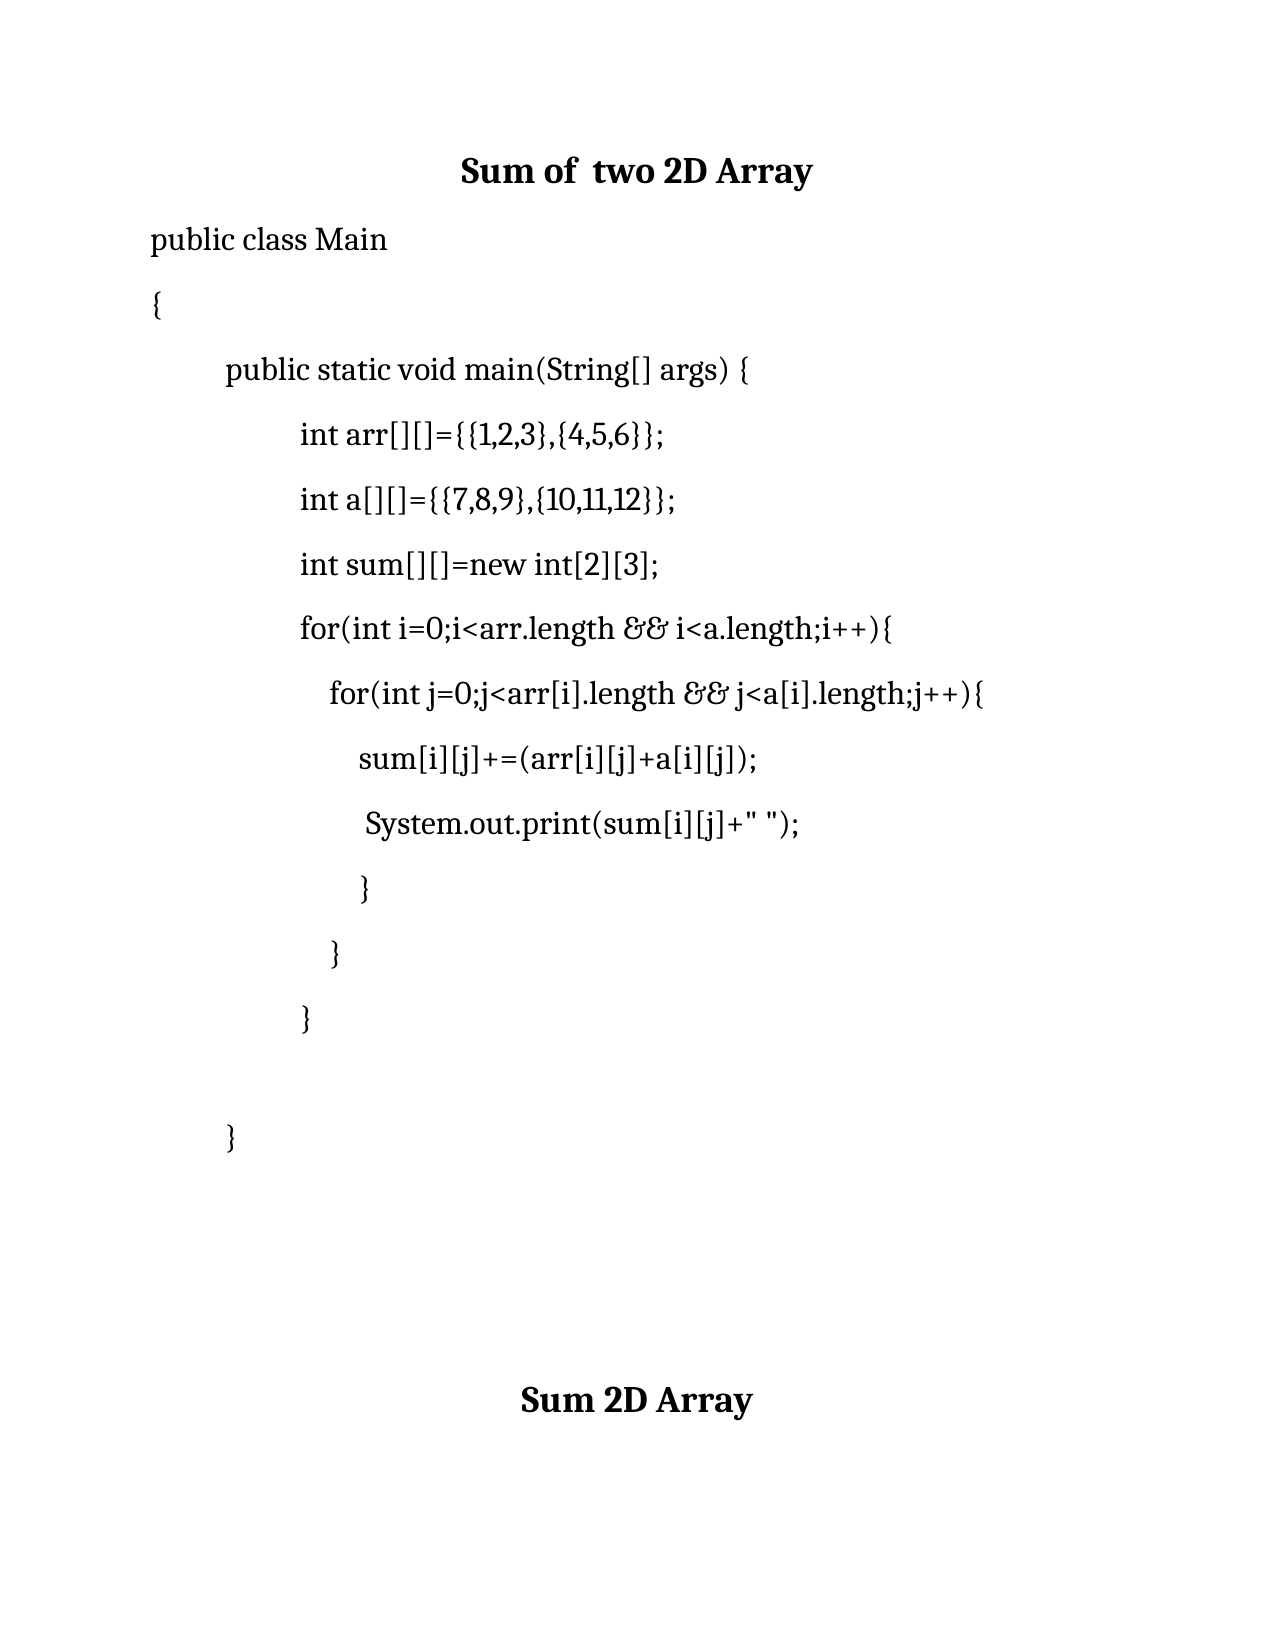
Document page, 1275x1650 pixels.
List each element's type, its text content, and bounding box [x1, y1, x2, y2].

text for(int j=0;j<arr[i].length && j<a[i].length;j++){ [150, 675, 1125, 713]
text int sum[][]=new int[2][3]; [150, 545, 1125, 583]
text public class Main [150, 220, 1125, 259]
text int a[][]={{7,8,9},{10,11,12}}; [150, 480, 1125, 518]
text System.out.print(sum[i][j]+" "); [150, 804, 1125, 843]
text { [150, 285, 1125, 324]
text public static void main(String[] args) { [150, 350, 1125, 388]
text } [150, 869, 1125, 908]
text } [150, 934, 1125, 973]
text for(int i=0;i<arr.length && i<a.length;i++){ [150, 610, 1125, 648]
text sum[i][j]+=(arr[i][j]+a[i][j]); [150, 739, 1125, 778]
text } [150, 999, 1125, 1037]
text int arr[][]={{1,2,3},{4,5,6}}; [150, 415, 1125, 453]
text Sum of two 2D Array [150, 150, 1125, 193]
text } [150, 1119, 1125, 1157]
text Sum 2D Array [150, 1378, 1125, 1421]
